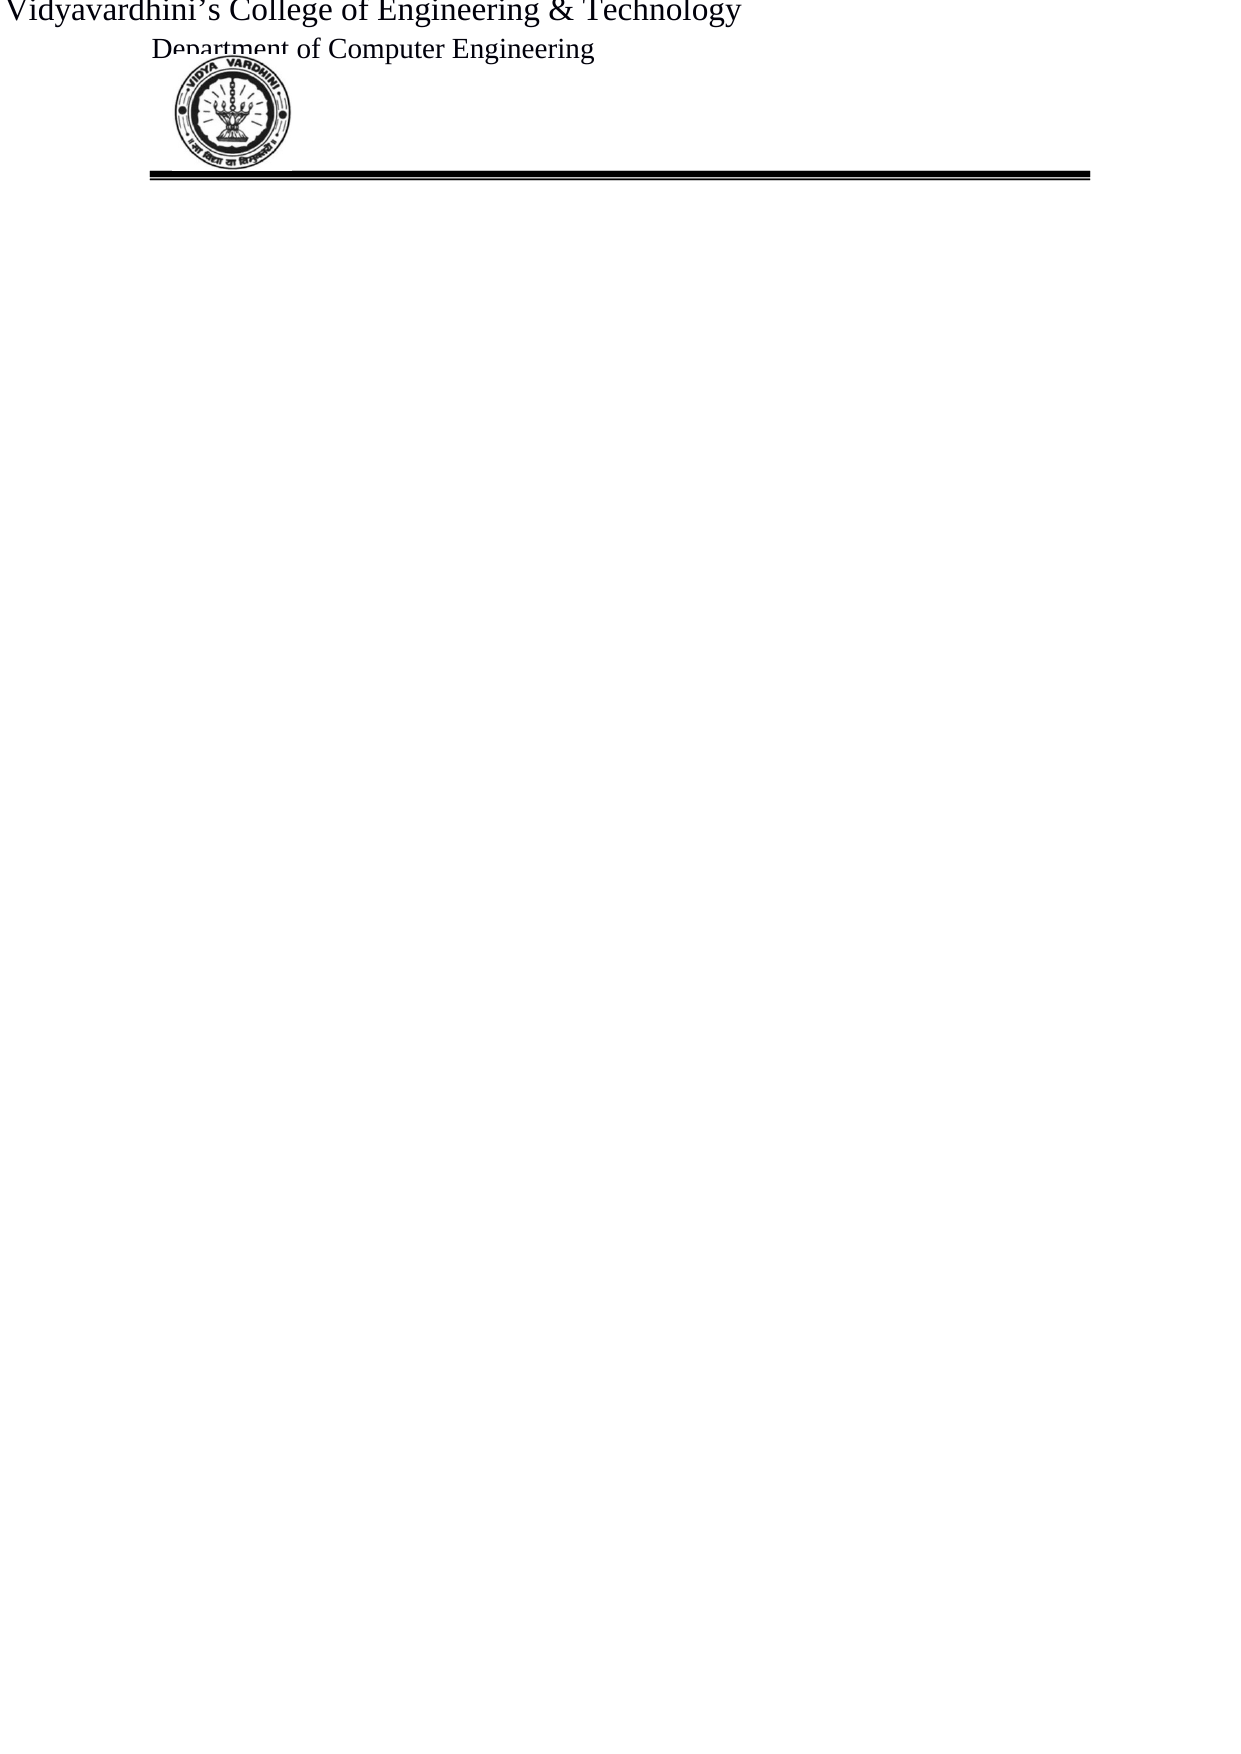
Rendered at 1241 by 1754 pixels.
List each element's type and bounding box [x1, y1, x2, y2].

picture [172, 54, 292, 171]
